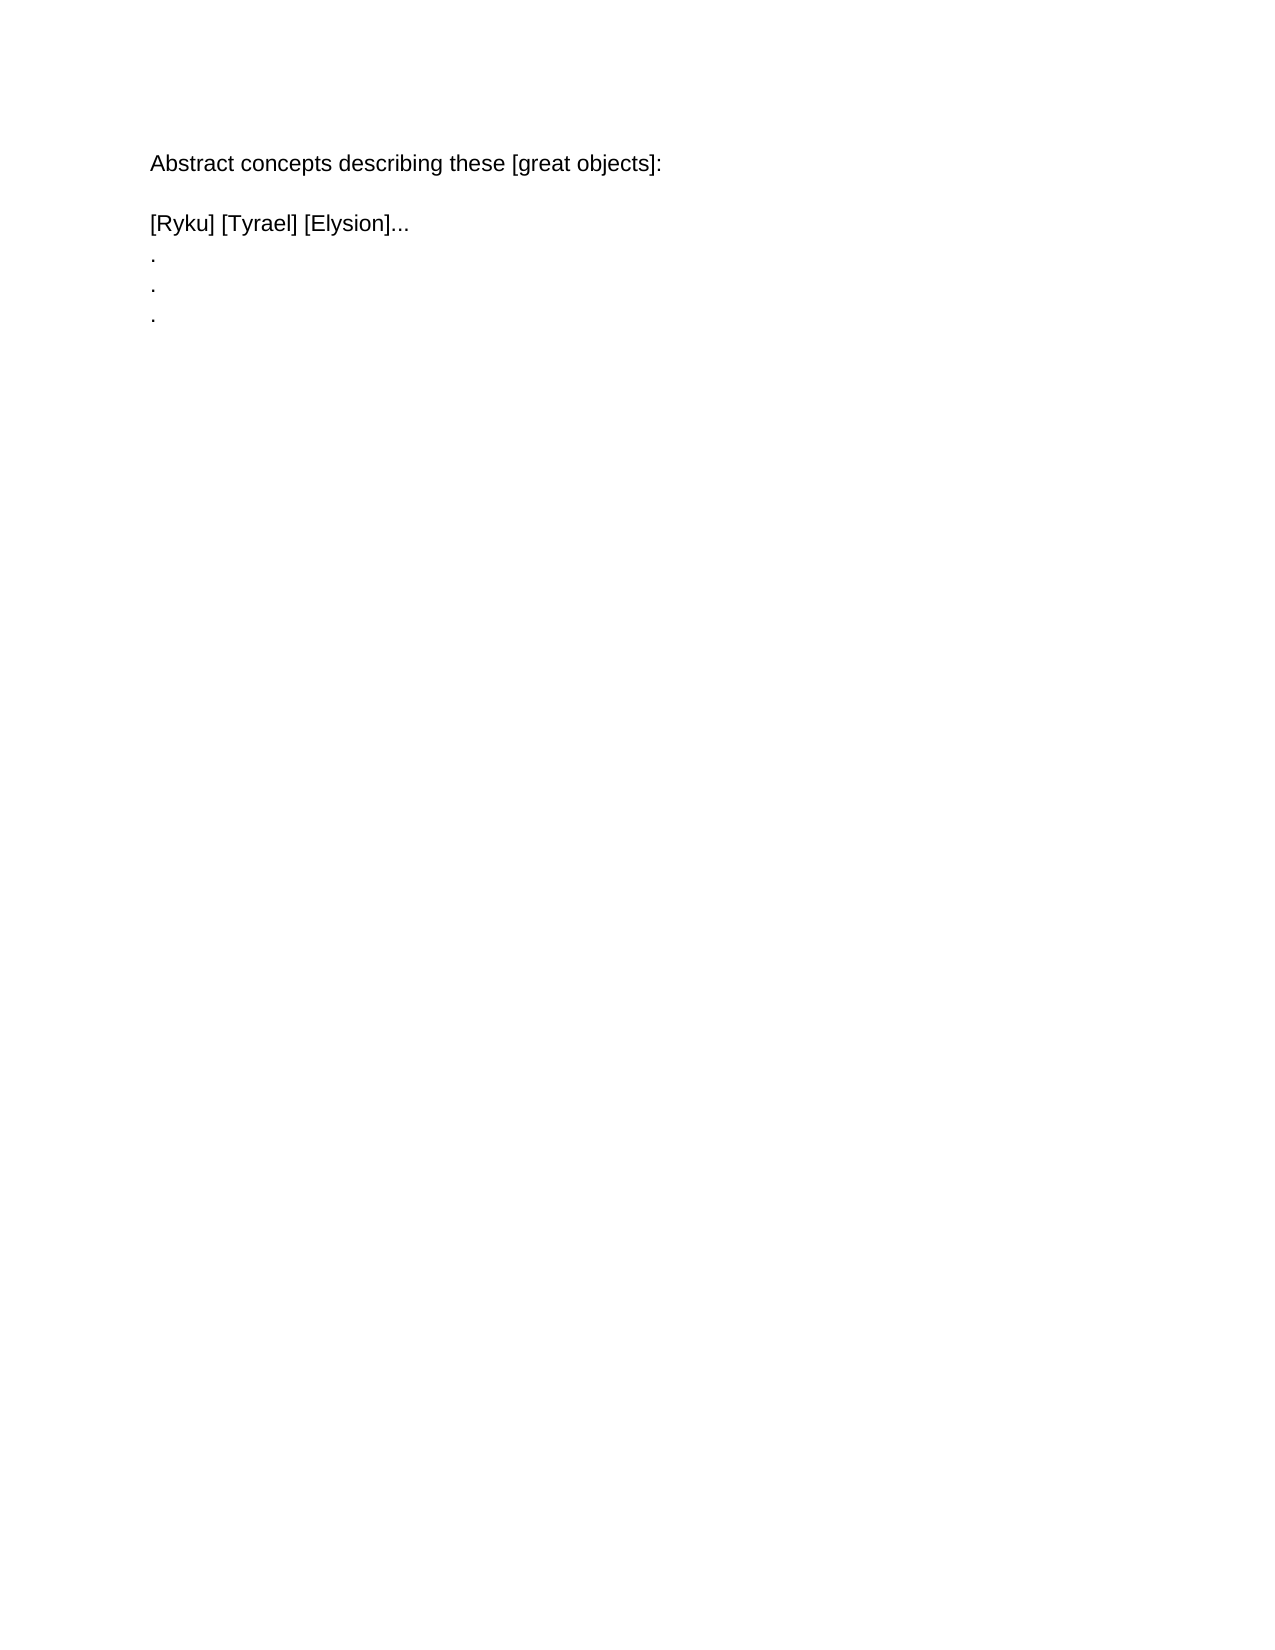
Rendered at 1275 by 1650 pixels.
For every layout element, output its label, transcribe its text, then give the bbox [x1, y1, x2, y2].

text . [150, 301, 1125, 327]
text . [150, 241, 1125, 267]
text Abstract concepts describing these [great objects]: [150, 150, 1125, 176]
text [Ryku] [Tyrael] [Elysion]... [150, 210, 1125, 237]
text . [150, 271, 1125, 297]
